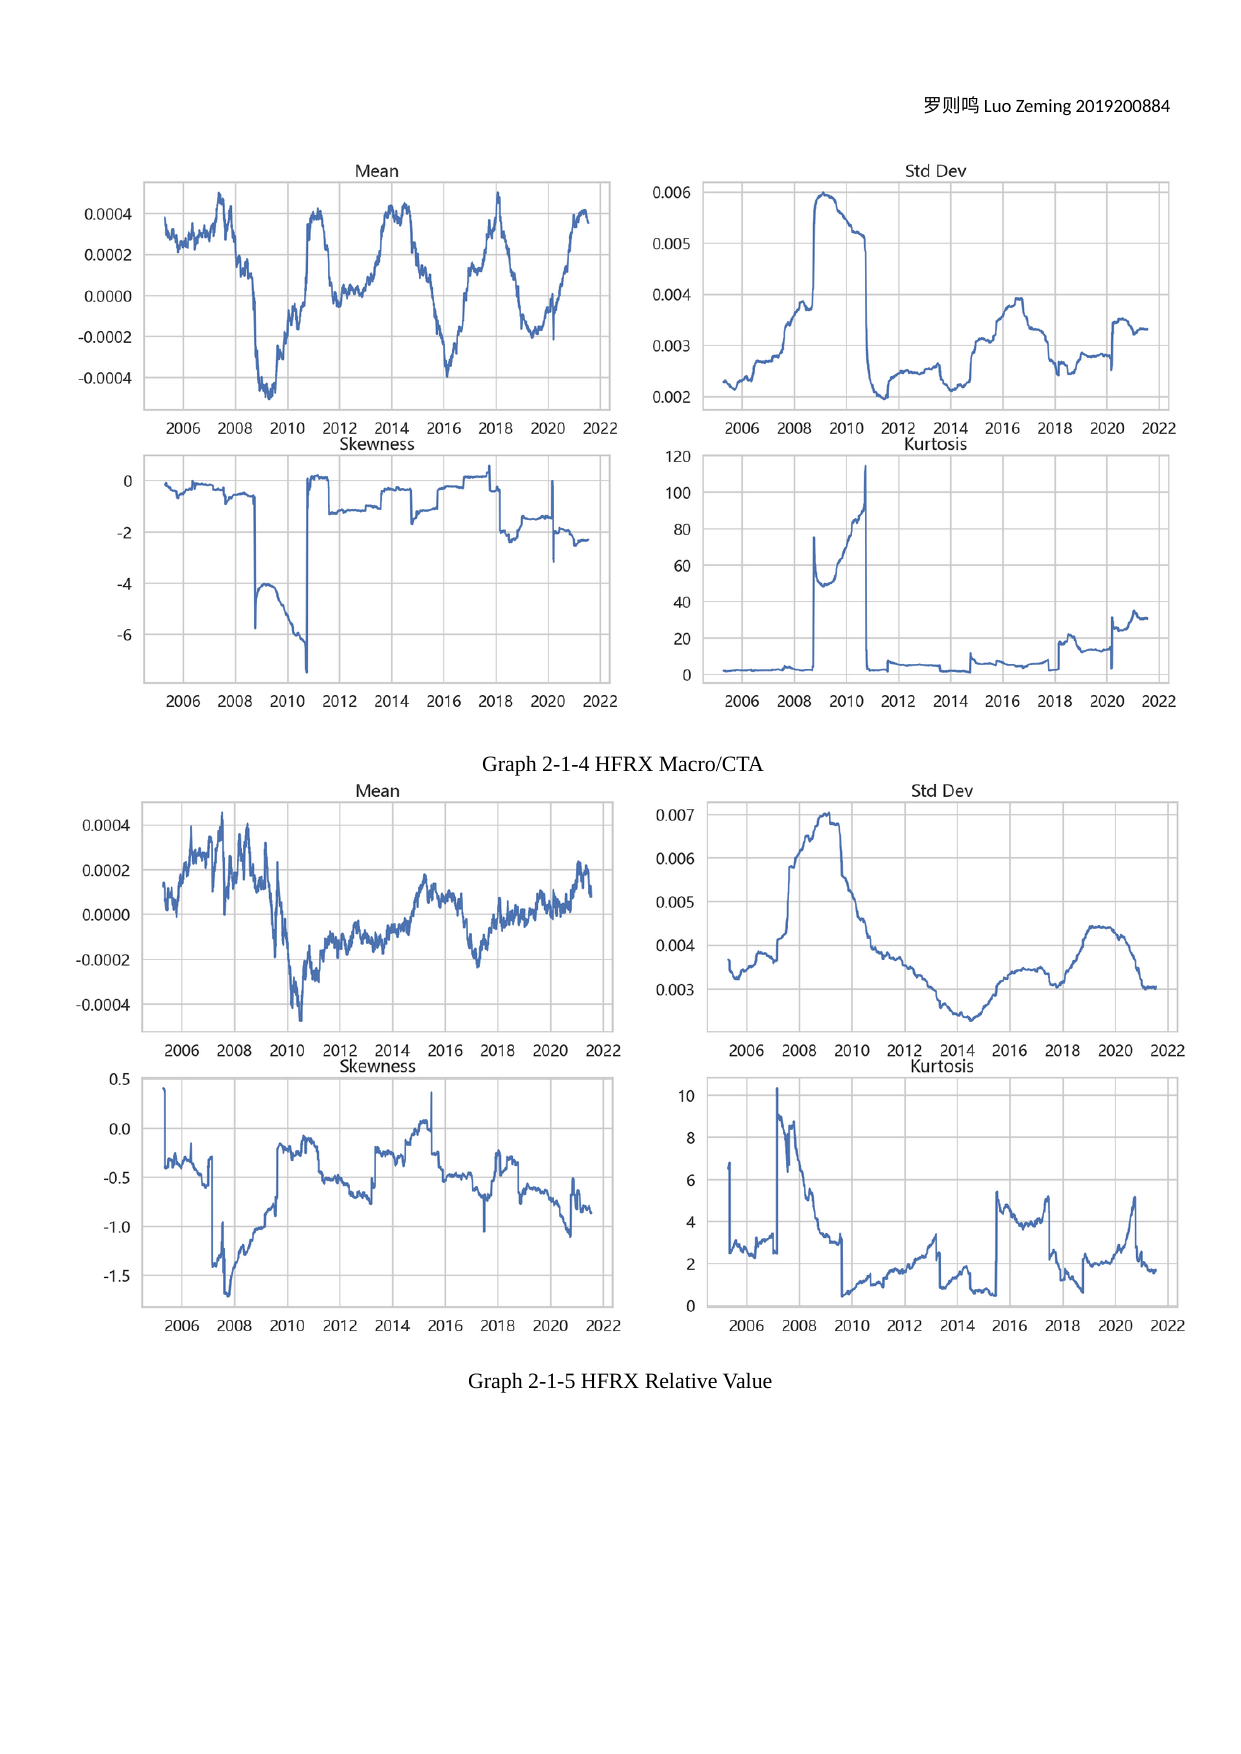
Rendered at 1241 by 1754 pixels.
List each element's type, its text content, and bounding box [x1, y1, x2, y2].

picture [69, 162, 1192, 723]
text Graph 2-1-5 HFRX Relative Value [70, 1364, 1171, 1397]
picture [69, 779, 1192, 1336]
text Graph 2-1-4 HFRX Macro/CTA [70, 747, 1171, 779]
